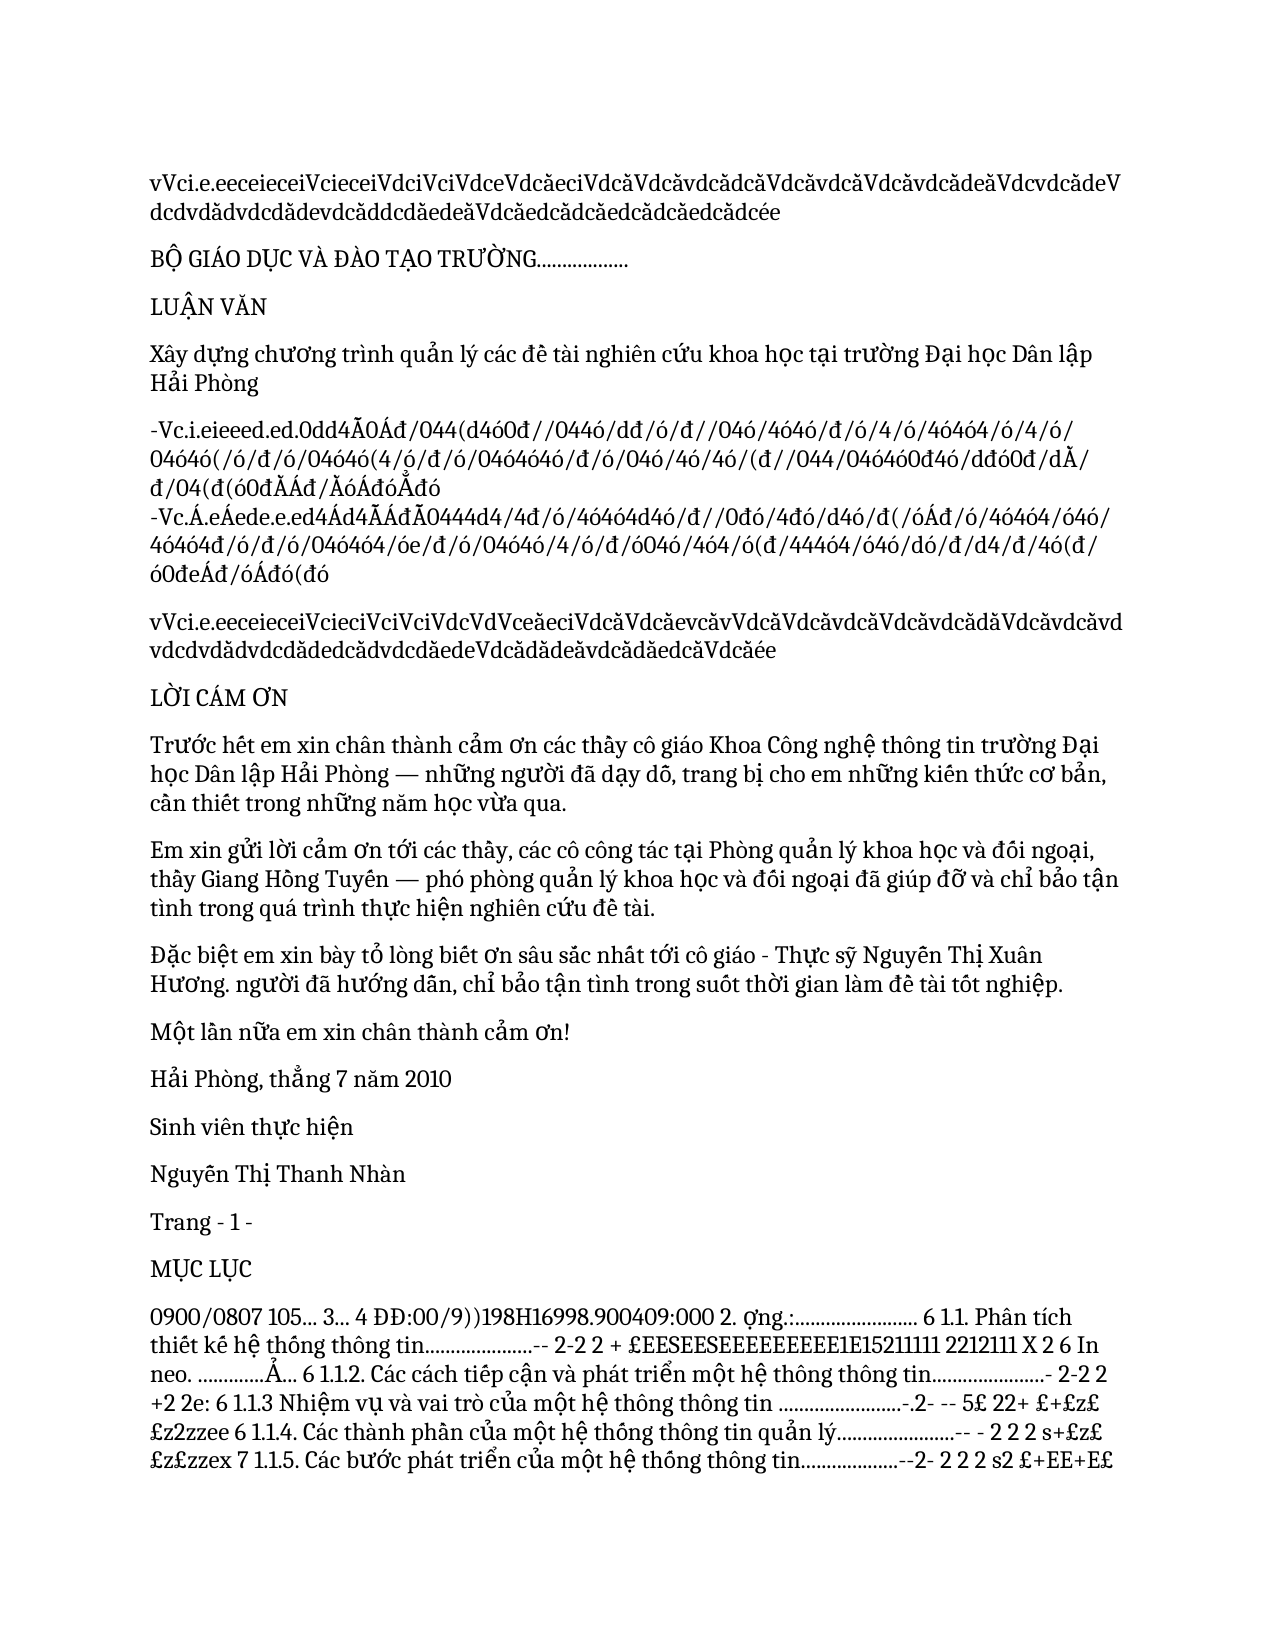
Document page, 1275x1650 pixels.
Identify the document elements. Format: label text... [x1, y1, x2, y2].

text -Vc.i.eieeed.ed.0dd4Ẵ0Áđ/044(d4ó0đ//044ó/dđ/ó/đ//04ó/4ó4ó/đ/ó/4/ó/4ó4ó4/ó/4/ó/04ó4ó(/ó/đ/ó/04ó4ó(4/ó/đ/ó/04ó4ó4ó/đ/ó/04ó/4ó/4ó/(đ//044/04ó4ó0đ4ó/dđó0đ/dẰ/đ/04(đ(ó0đẰÁđ/ẰóÁđóẲđó -Vc.Á.eÁede.e.ed4Ád4ẴÁđẴ0444d4/4đ/ó/4ó4ó4d4ó/đ//0đó/4đó/d4ó/đ(/óÁđ/ó/4ó4ó4/ó4ó/4ó4ó4đ/ó/đ/ó/04ó4ó4/óe/đ/ó/04ó4ó/4/ó/đ/ó04ó/4ó4/ó(đ/444ó4/ó4ó/dó/đ/d4/đ/4ó(đ/ó0đeÁđ/óÁđó(đó [150, 416, 1125, 589]
text Em xin gửi lời cảm ơn tới các thầy, các cô công tác tại Phòng quản lý khoa học và đối ngoại, thầy Giang Hồng Tuyến — phó phòng quản lý khoa học và đối ngoại đã giúp đỡ và chỉ bảo tận tình trong quá trình thực hiện nghiên cứu đề tài. [150, 836, 1125, 922]
text vVci.e.eeceieceiVcieciVciVciVdcVdVceằeciVdcằVdcằevcằvVdcằVdcằvdcằVdcằvdcằdằVdcằvdcằvdvdcdvdằdvdcdằdedcằdvdcdằedeVdcằdằdeằvdcằdằedcằVdcằée [150, 607, 1125, 665]
text LỜI CÁM ƠN [150, 684, 1125, 712]
text vVci.e.eeceieceiVcieceiVdciVciVdceVdcằeciVdcằVdcằvdcằdcằVdcằvdcằVdcằvdcằdeằVdcvdcằdeVdcdvdằdvdcdằdevdcằddcdằedeằVdcằedcằdcằedcằdcằedcằdcée [150, 169, 1125, 226]
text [150, 1302, 1125, 1475]
text Sinh viên thực hiện [150, 1112, 1125, 1141]
text MỤC LỤC [150, 1255, 1125, 1284]
text Trước hết em xin chân thành cảm ơn các thầy cô giáo Khoa Công nghệ thông tin trường Đại học Dân lập Hải Phòng — những người đã dạy dỗ, trang bị cho em những kiến thức cơ bản, cần thiết trong những năm học vừa qua. [150, 731, 1125, 817]
text Trang - 1 - [150, 1207, 1125, 1236]
text BỘ GIÁO DỤC VÀ ĐÀO TẠO TRƯỜNG.................. [150, 245, 1125, 274]
text Đặc biệt em xin bày tỏ lòng biết ơn sâu sắc nhất tới cô giáo - Thực sỹ Nguyễn Thị Xuân Hương. người đã hướng dẫn, chỉ bảo tận tình trong suốt thời gian làm đề tài tốt nghiệp. [150, 941, 1125, 999]
text Xây dựng chương trình quản lý các đề tài nghiên cứu khoa học tại trường Đại học Dân lập Hải Phòng [150, 340, 1125, 397]
text Hải Phòng, thẳng 7 năm 2010 [150, 1065, 1125, 1094]
text Nguyễn Thị Thanh Nhàn [150, 1160, 1125, 1189]
text Một lần nữa em xin chân thành cảm ơn! [150, 1017, 1125, 1046]
text LUẬN VĂN [150, 292, 1125, 321]
